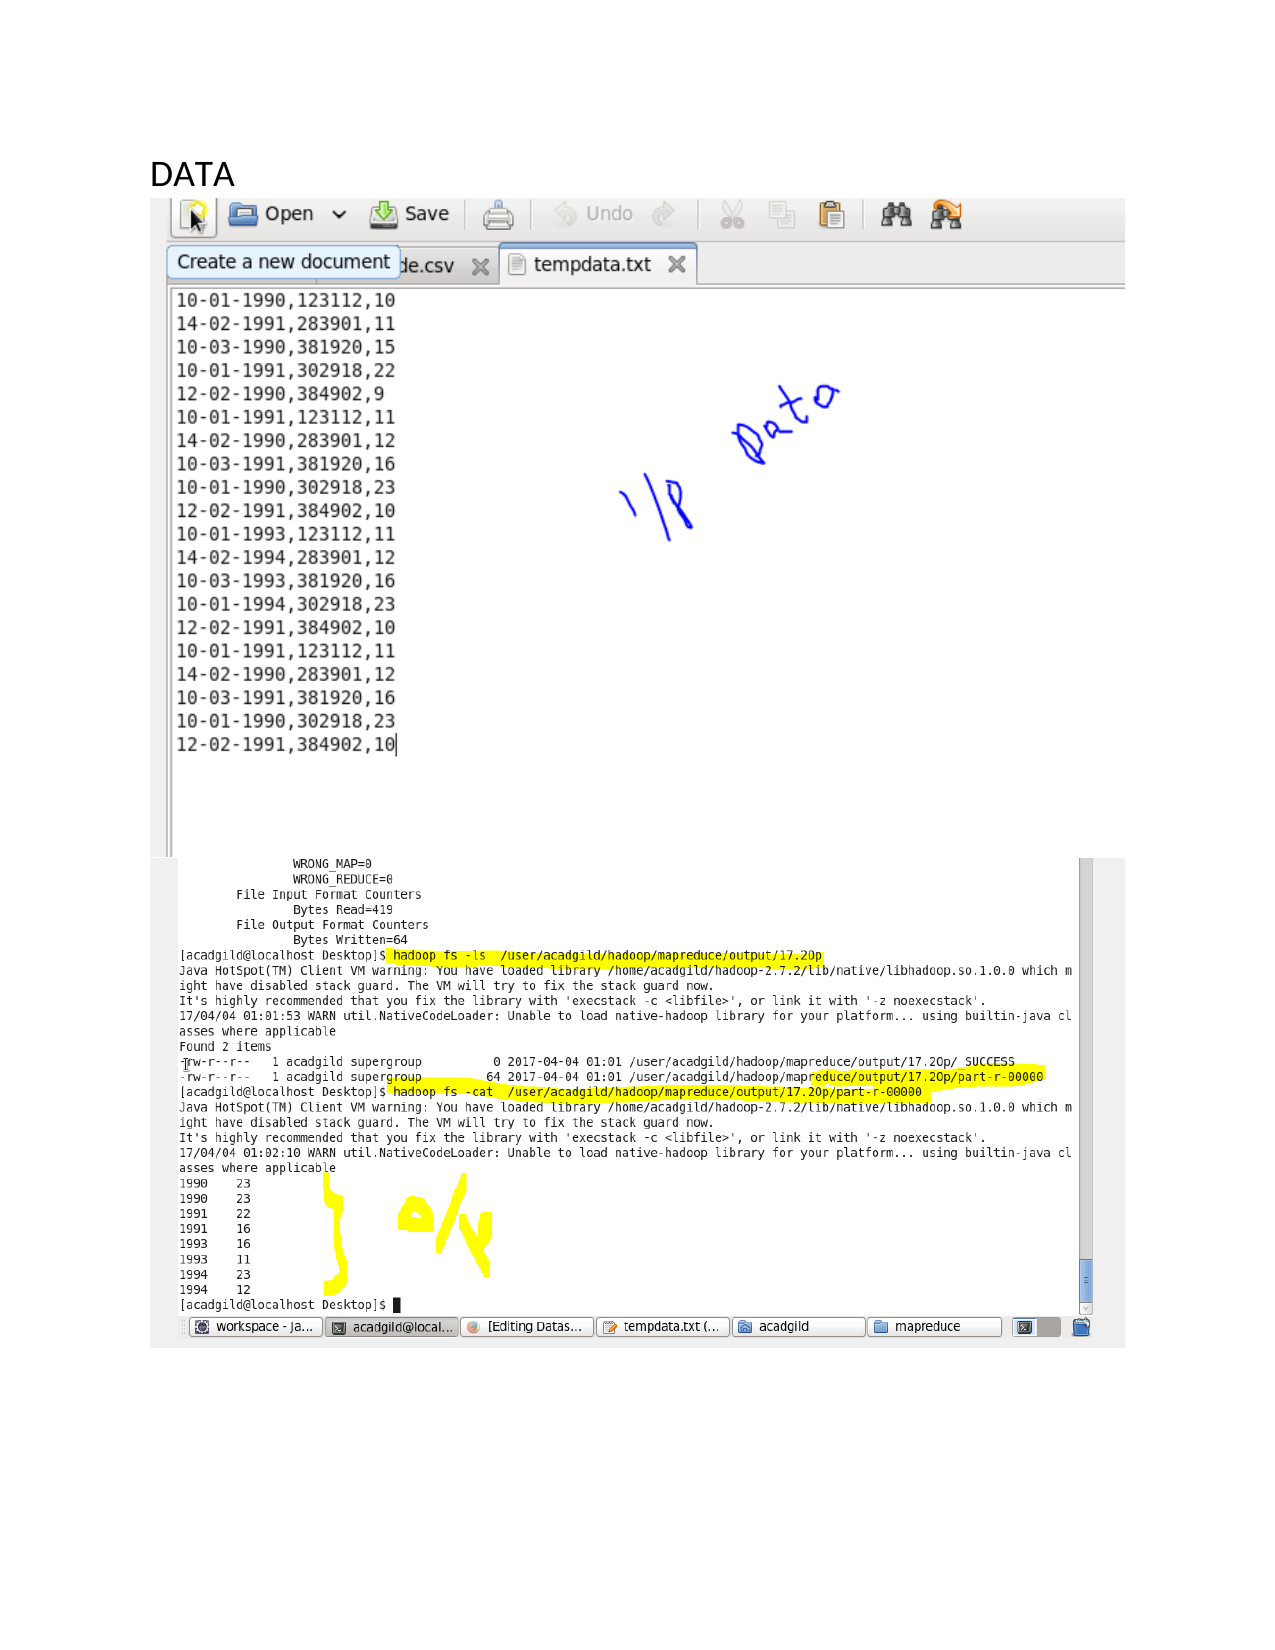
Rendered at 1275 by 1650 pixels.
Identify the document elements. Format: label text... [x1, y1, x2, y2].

text DATADRIVER [150, 150, 1125, 198]
picture [150, 198, 1125, 857]
picture [150, 858, 1125, 1348]
